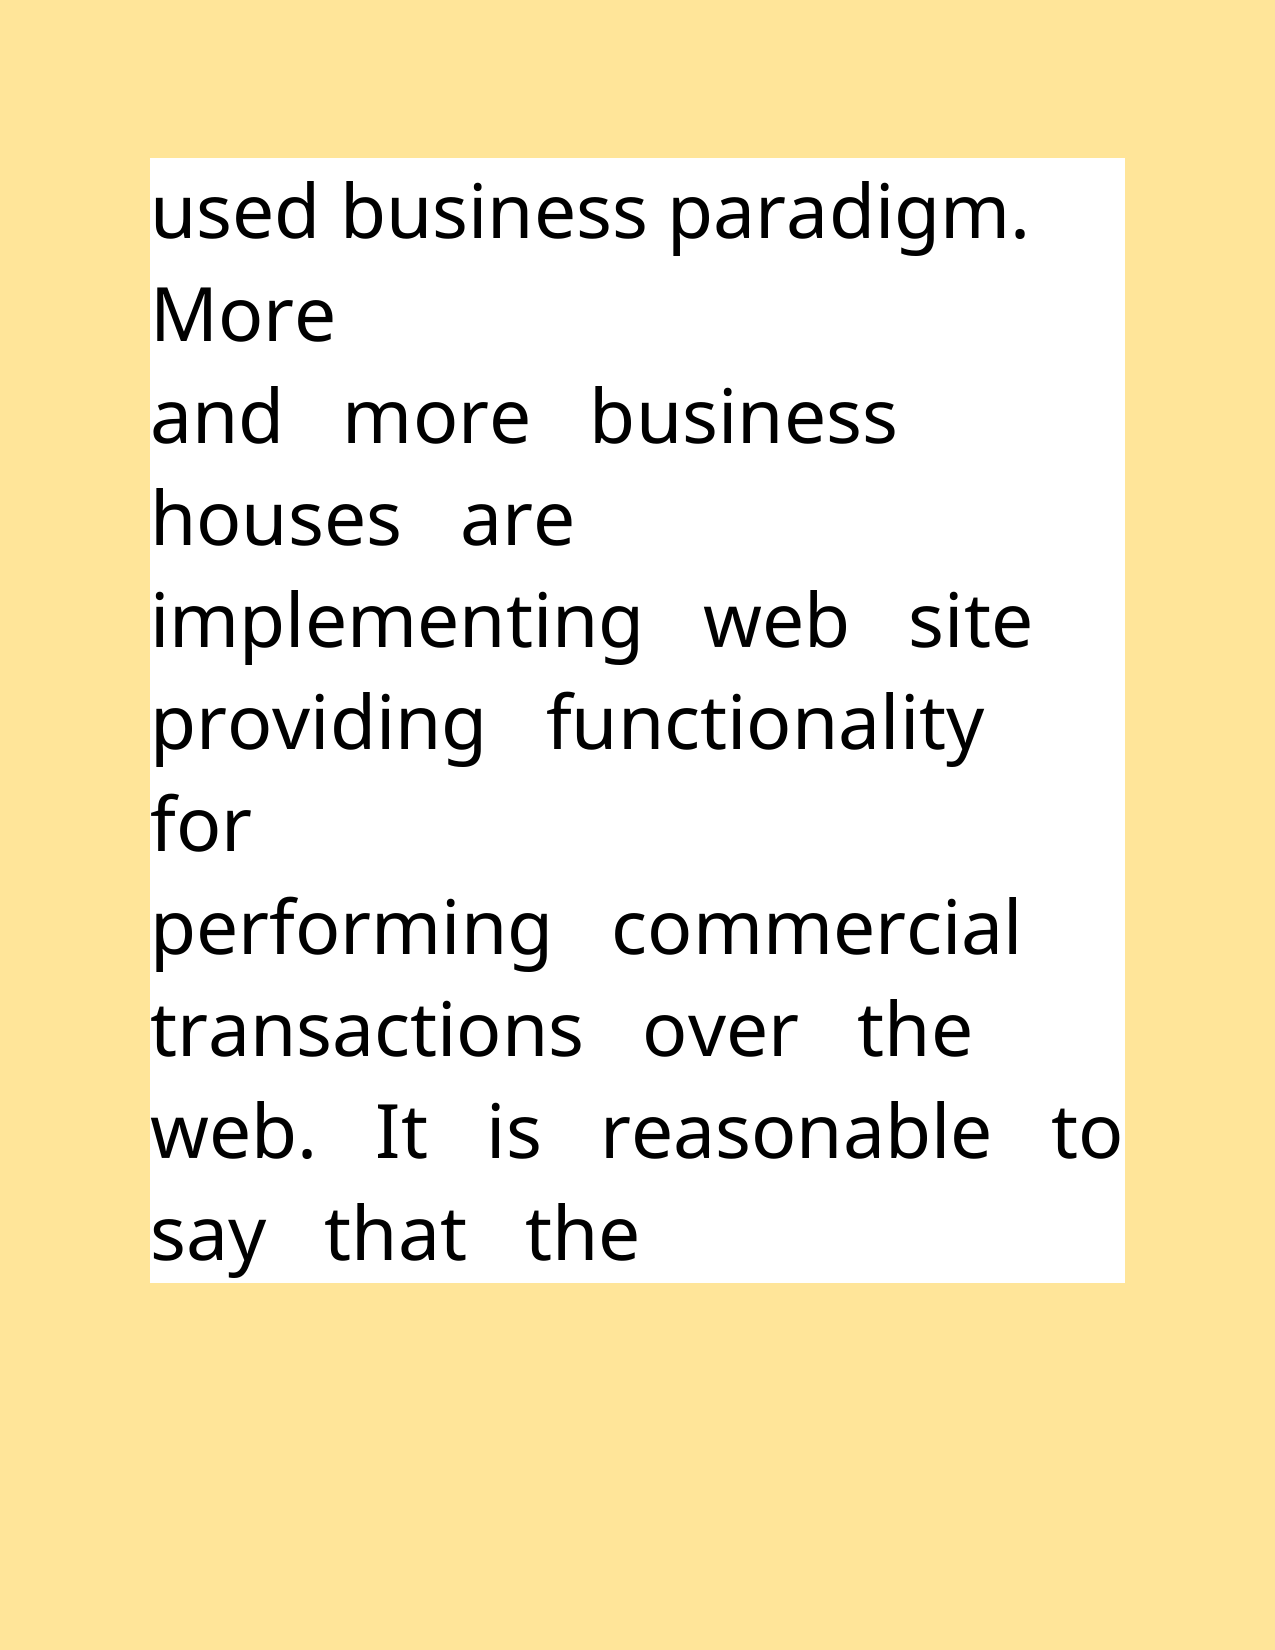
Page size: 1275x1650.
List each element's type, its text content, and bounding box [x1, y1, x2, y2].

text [150, 158, 1125, 363]
text performing commercial transactions over the web. It is reasonable to say that the [150, 874, 1125, 1283]
text and more business houses are implementing web site providing functionality for [150, 363, 1125, 874]
